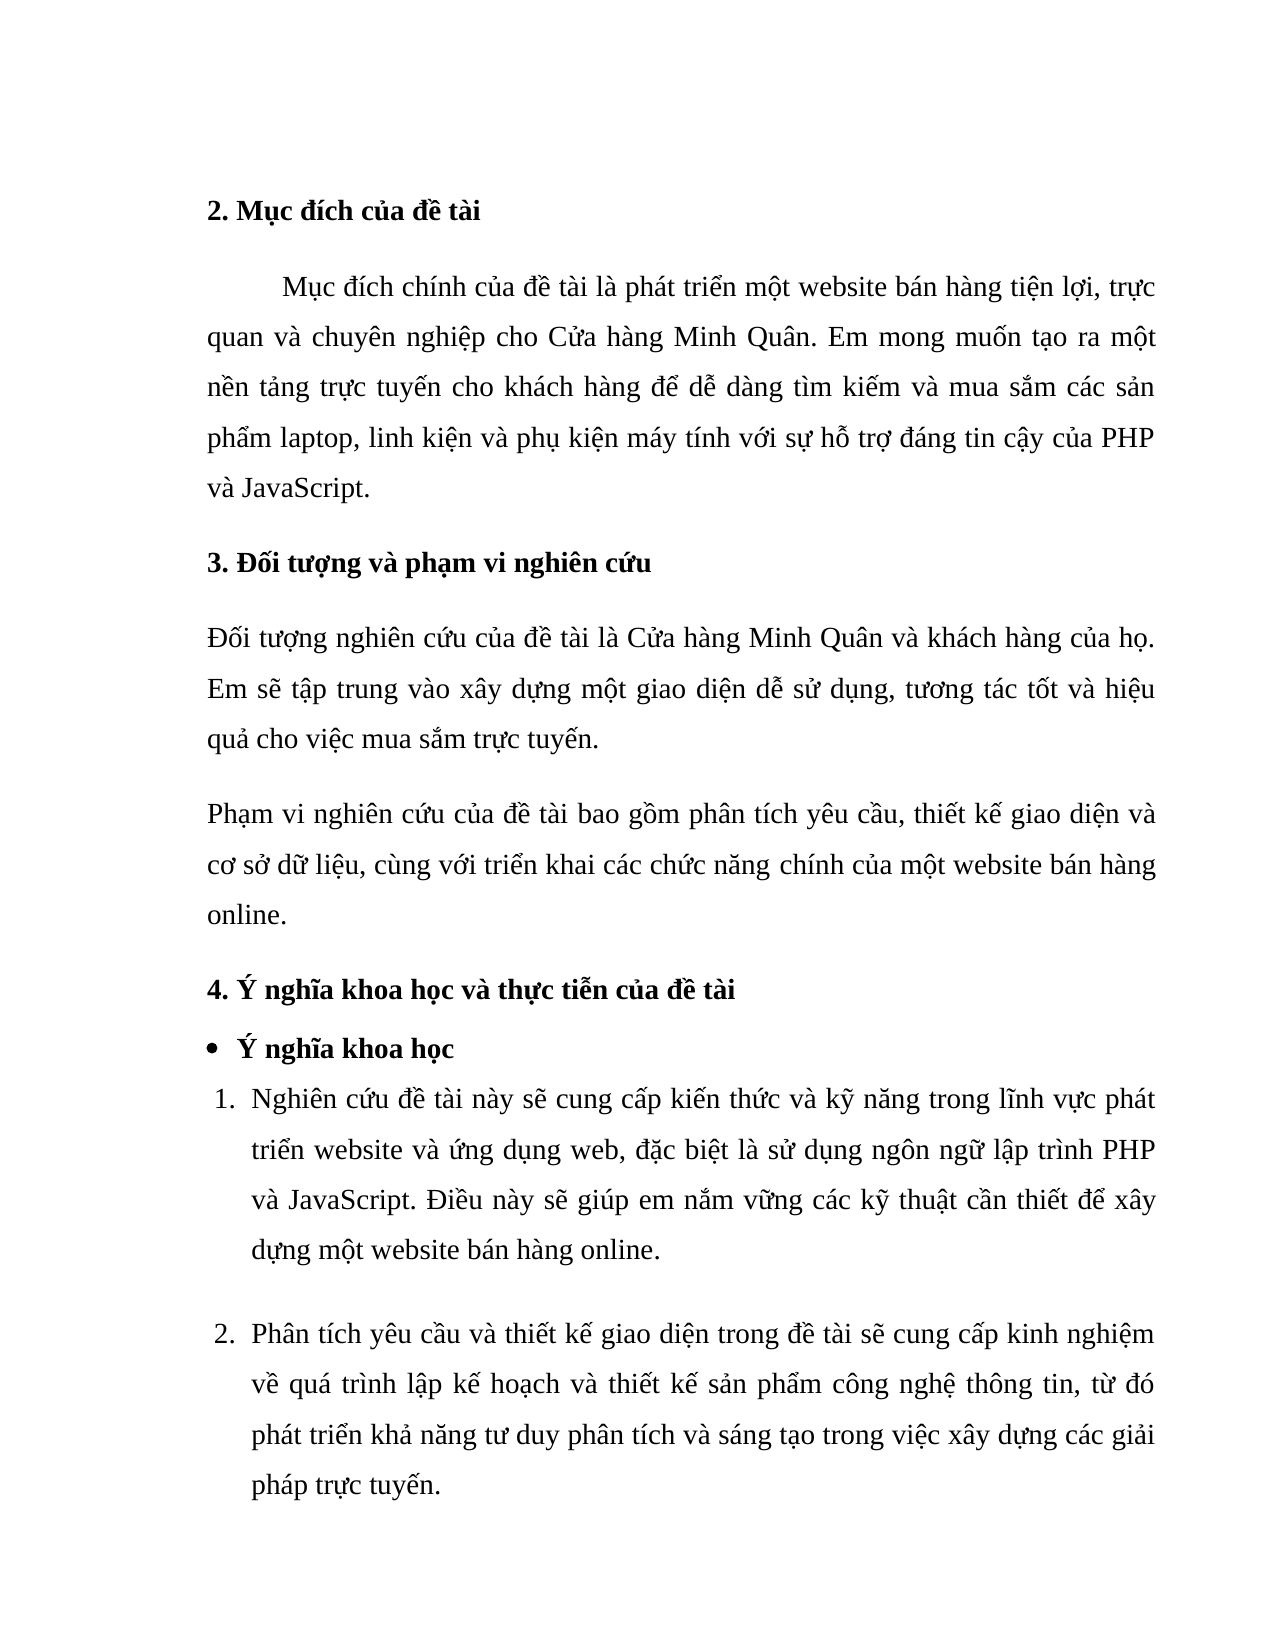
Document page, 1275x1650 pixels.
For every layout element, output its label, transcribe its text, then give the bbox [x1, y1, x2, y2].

text 2. Mục đích của đề tài [207, 193, 1157, 227]
text Đối tượng nghiên cứu của đề tài là Cửa hàng Minh Quân và khách hàng của họ. Em sẽ tập trung vào xây dựng một giao diện dễ sử dụng, tương tác tốt và hiệu quả cho việc mua sắm trực tuyến. [207, 621, 1157, 755]
text 4. Ý nghĩa khoa học và thực tiễn của đề tài [207, 972, 1157, 1006]
list Phân tích yêu cầu và thiết kế giao diện trong đề tài sẽ cung cấp kinh nghiệm về quá trình lập kế hoạch và thiết kế sản phẩm công nghệ thông tin, từ đó phát triển khả năng tư duy phân tích và sáng tạo trong việc xây dựng các giải pháp trực tuyến. [214, 1316, 1157, 1501]
text 3. Đối tượng và phạm vi nghiên cứu [207, 545, 1157, 579]
text Phạm vi nghiên cứu của đề tài bao gồm phân tích yêu cầu, thiết kế giao diện và cơ sở dữ liệu, cùng với triển khai các chức năng chính của một website bán hàng online. [207, 797, 1157, 931]
list Nghiên cứu đề tài này sẽ cung cấp kiến thức và kỹ năng trong lĩnh vực phát triển website và ứng dụng web, đặc biệt là sử dụng ngôn ngữ lập trình PHP và JavaScript. Điều này sẽ giúp em nắm vững các kỹ thuật cần thiết để xây dựng một website bán hàng online. [214, 1081, 1157, 1266]
list Ý nghĩa khoa học [207, 1031, 1157, 1065]
text Mục đích chính của đề tài là phát triển một website bán hàng tiện lợi, trực quan và chuyên nghiệp cho Cửa hàng Minh Quân. Em mong muốn tạo ra một nền tảng trực tuyến cho khách hàng để dễ dàng tìm kiếm và mua sắm các sản phẩm laptop, linh kiện và phụ kiện máy tính với sự hỗ trợ đáng tin cậy của PHP và JavaScript. [207, 269, 1157, 503]
